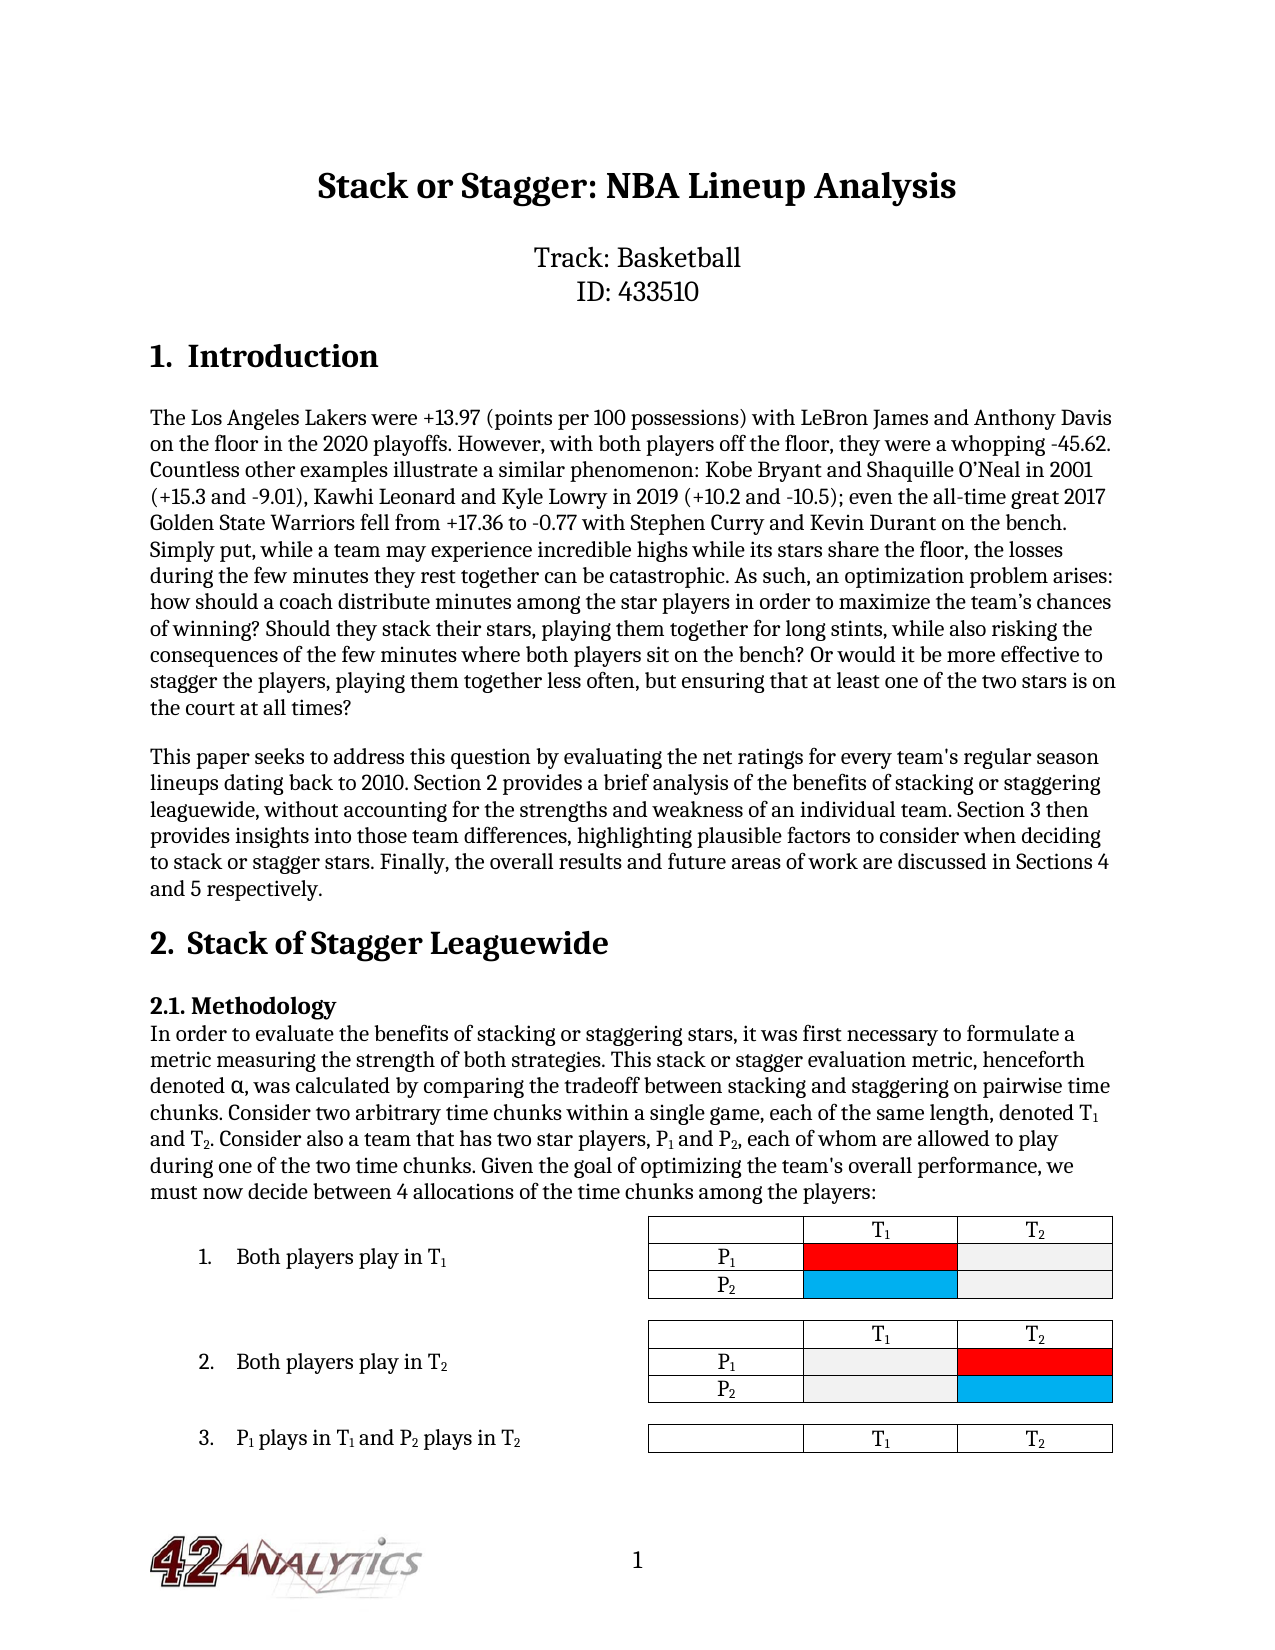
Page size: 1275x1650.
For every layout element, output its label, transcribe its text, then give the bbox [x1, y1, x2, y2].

text Stack or Stagger: NBA Lineup Analysis [150, 165, 1125, 208]
picture [131, 1517, 433, 1612]
text 2.1. Methodology [150, 992, 1125, 1021]
table_cell [637, 1414, 1124, 1463]
table_header Both players play in T1 [150, 1205, 637, 1309]
table_cell [637, 1310, 1124, 1414]
text The Los Angeles Lakers were +13.97 (points per 100 possessions) with LeBron James and Anthony Davis on the floor in the 2020 playoffs. However, with both players off the floor, they were a whopping -45.62. Countless other examples illustrate a similar phenomenon: Kobe Bryant and Shaquille O’Neal in 2001 (+15.3 and -9.01), Kawhi Leonard and Kyle Lowry in 2019 (+10.2 and -10.5); even the all-time great 2017 Golden State Warriors fell from +17.36 to -0.77 with Stephen Curry and Kevin Durant on the bench. Simply put, while a team may experience incredible highs while its stars share the floor, the losses during the few minutes they rest together can be catastrophic. As such, an optimization problem arises: how should a coach distribute minutes among the star players in order to maximize the team’s chances of winning? Should they stack their stars, playing them together for long stints, while also risking the consequences of the few minutes where both players sit on the bench? Or would it be more effective to stagger the players, playing them together less often, but ensuring that at least one of the two stars is on the court at all times? [150, 404, 1125, 721]
list Introduction [150, 337, 1125, 376]
text This paper seeks to address this question by evaluating the net ratings for every team's regular season lineups dating back to 2010. Section 2 provides a brief analysis of the benefits of stacking or staggering leaguewide, without accounting for the strengths and weakness of an individual team. Section 3 then provides insights into those team differences, highlighting plausible factors to consider when deciding to stack or stagger stars. Finally, the overall results and future areas of work are discussed in Sections 4 and 5 respectively. [150, 744, 1125, 902]
text In order to evaluate the benefits of stacking or staggering stars, it was first necessary to formulate a metric measuring the strength of both strategies. This stack or stagger evaluation metric, henceforth denoted α, was calculated by comparing the tradeoff between stacking and staggering on pairwise time chunks. Consider two arbitrary time chunks within a single game, each of the same length, denoted T1 and T2. Consider also a team that has two star players, P1 and P2, each of whom are allowed to play during one of the two time chunks. Given the goal of optimizing the team's overall performance, we must now decide between 4 allocations of the time chunks among the players: [150, 1021, 1125, 1205]
text Track: Basketball [150, 242, 1125, 275]
text ID: 433510 [150, 275, 1125, 309]
table_cell P1 plays in T1 and P2 plays in T2 [150, 1414, 637, 1463]
table_cell Both players play in T2 [150, 1310, 637, 1414]
table_header [637, 1205, 1124, 1309]
list Stack of Stagger Leaguewide [150, 925, 1125, 963]
